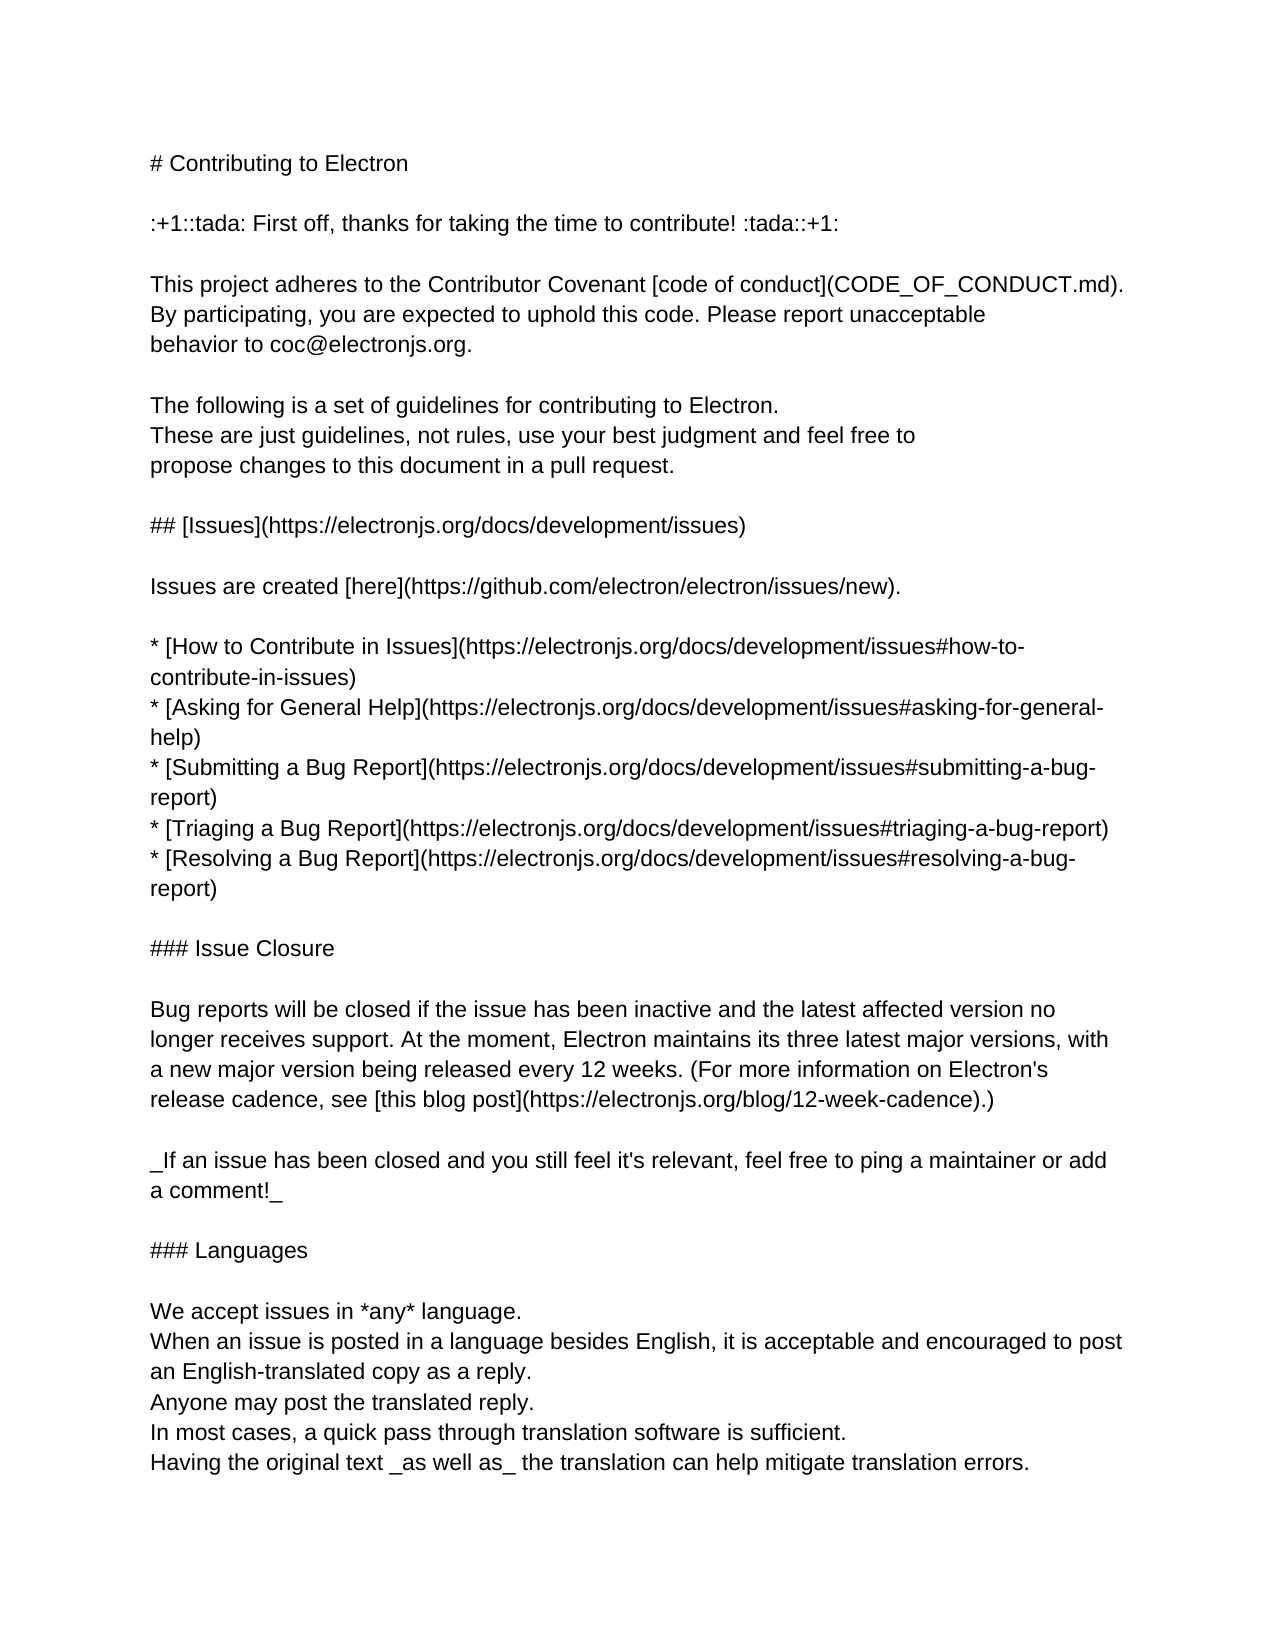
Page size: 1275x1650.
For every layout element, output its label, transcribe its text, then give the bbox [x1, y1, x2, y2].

text * [How to Contribute in Issues](https://electronjs.org/docs/development/issues#how-to-contribute-in-issues) [150, 633, 1125, 690]
text ## [Issues](https://electronjs.org/docs/development/issues) [150, 512, 1125, 539]
text Issues are created [here](https://github.com/electron/electron/issues/new). [150, 573, 1125, 599]
text behavior to coc@electronjs.org. [150, 331, 1125, 358]
text # Contributing to Electron [150, 150, 1125, 176]
text We accept issues in *any* language. [150, 1298, 1125, 1324]
text Anyone may post the translated reply. [150, 1388, 1125, 1415]
text * [Resolving a Bug Report](https://electronjs.org/docs/development/issues#resolving-a-bug-report) [150, 845, 1125, 901]
text By participating, you are expected to uphold this code. Please report unacceptable [150, 301, 1125, 327]
text Having the original text _as well as_ the translation can help mitigate translation errors. [150, 1449, 1125, 1475]
text propose changes to this document in a pull request. [150, 452, 1125, 478]
text * [Triaging a Bug Report](https://electronjs.org/docs/development/issues#triaging-a-bug-report) [150, 814, 1125, 841]
text When an issue is posted in a language besides English, it is acceptable and encouraged to post an English-translated copy as a reply. [150, 1328, 1125, 1385]
text :+1::tada: First off, thanks for taking the time to contribute! :tada::+1: [150, 210, 1125, 237]
text * [Submitting a Bug Report](https://electronjs.org/docs/development/issues#submitting-a-bug-report) [150, 754, 1125, 811]
text These are just guidelines, not rules, use your best judgment and feel free to [150, 422, 1125, 448]
text The following is a set of guidelines for contributing to Electron. [150, 392, 1125, 418]
text _If an issue has been closed and you still feel it's relevant, feel free to ping a maintainer or add a comment!_ [150, 1147, 1125, 1203]
text In most cases, a quick pass through translation software is sufficient. [150, 1419, 1125, 1445]
text * [Asking for General Help](https://electronjs.org/docs/development/issues#asking-for-general-help) [150, 694, 1125, 750]
text ### Languages [150, 1237, 1125, 1264]
text Bug reports will be closed if the issue has been inactive and the latest affected version no longer receives support. At the moment, Electron maintains its three latest major versions, with a new major version being released every 12 weeks. (For more information on Electron's release cadence, see [this blog post](https://electronjs.org/blog/12-week-cadence).) [150, 996, 1125, 1113]
text This project adheres to the Contributor Covenant [code of conduct](CODE_OF_CONDUCT.md). [150, 271, 1125, 297]
text ### Issue Closure [150, 935, 1125, 962]
